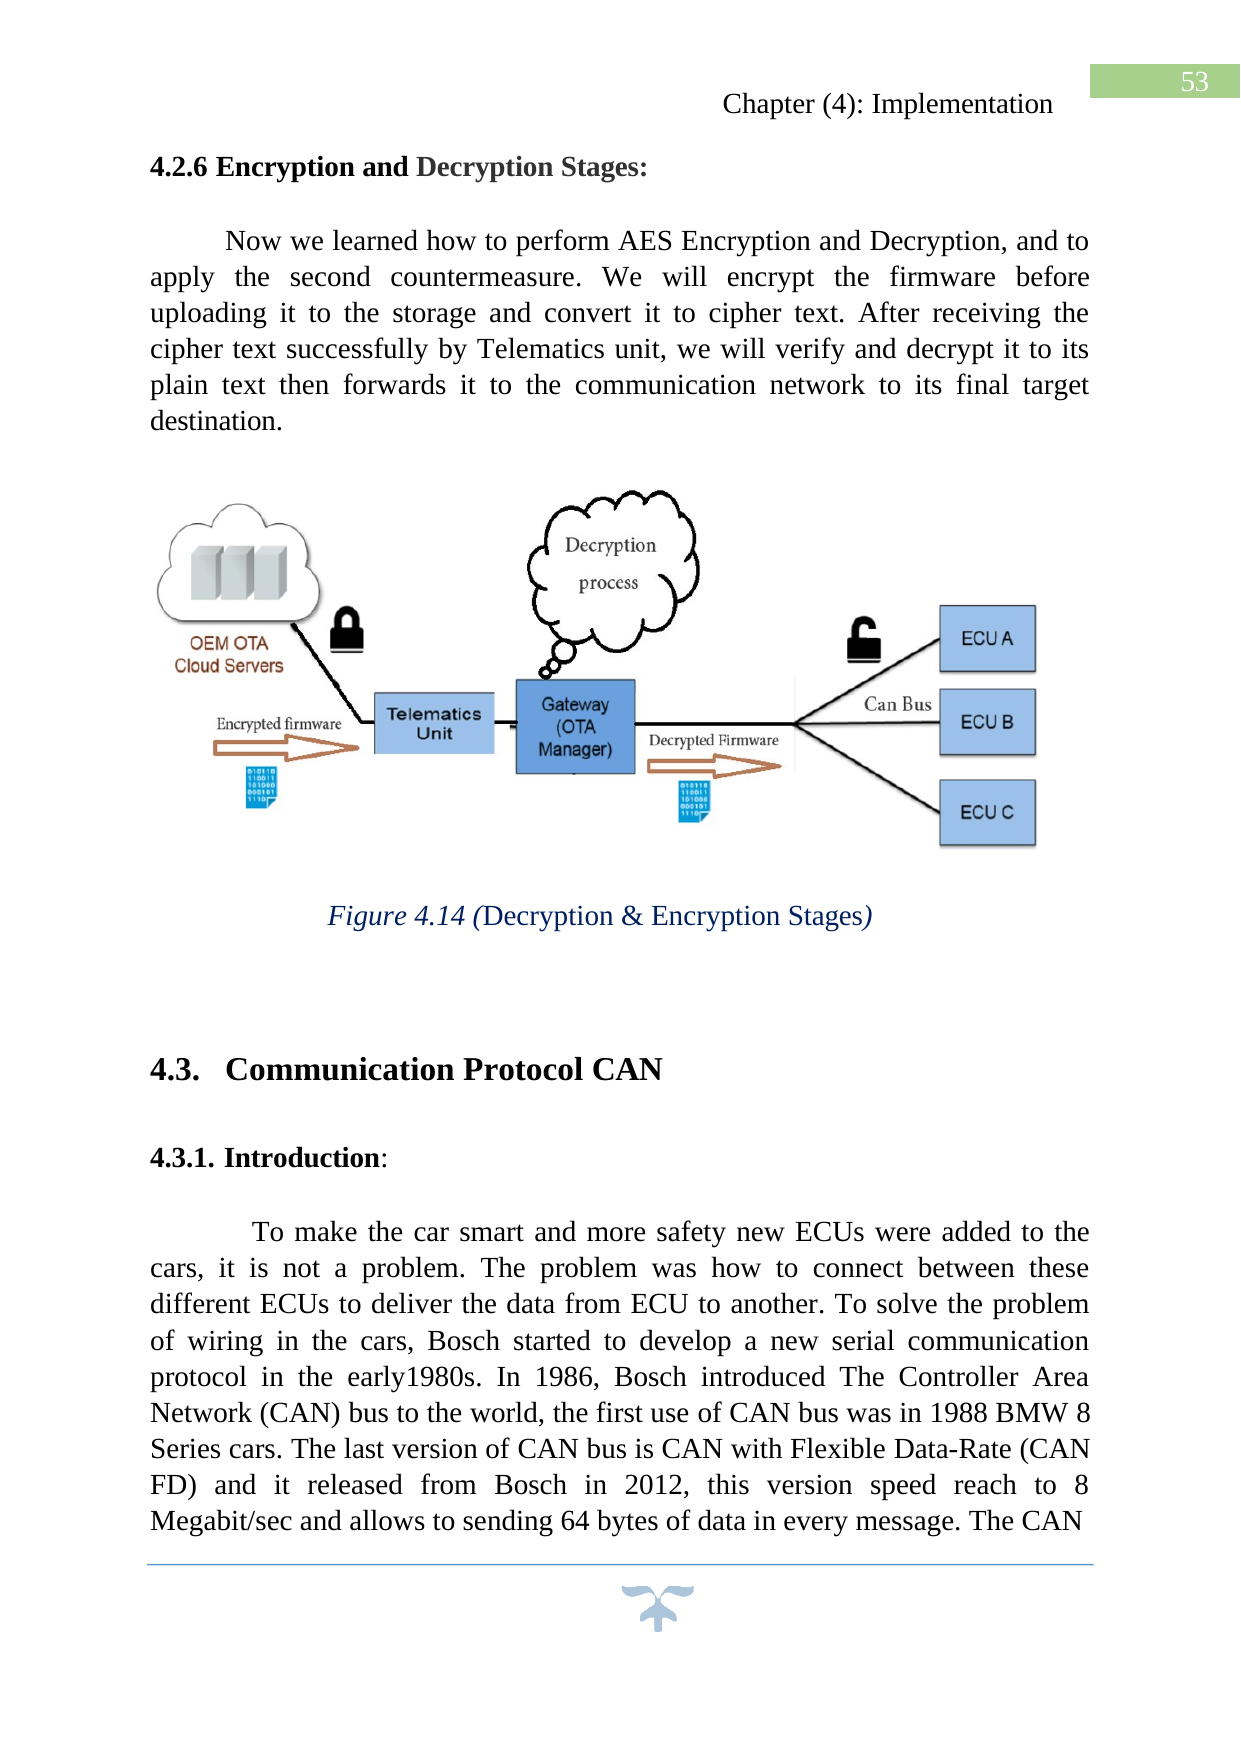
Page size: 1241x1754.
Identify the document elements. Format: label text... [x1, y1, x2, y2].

picture [156, 490, 1038, 851]
picture [621, 1586, 694, 1632]
subtitle Communication Protocol CAN [150, 1049, 1205, 1087]
subtitle Introduction: [150, 1140, 1205, 1174]
text Now we learned how to perform AES Encryption and Decryption, and to apply the second countermeasure. We will encrypt the firmware before uploading it to the storage and convert it to cipher text. After receiving the cipher text successfully by Telematics unit, we will verify and decrypt it to its plain text then forwards it to the communication network to its final target destination. [150, 223, 1091, 437]
subtitle Encryption and Decryption Stages: [150, 149, 1205, 182]
text To make the car smart and more safety new ECUs were added to the cars, it is not a problem. The problem was how to connect between these different ECUs to deliver the data from ECU to another. To solve the problem of wiring in the cars, Bosch started to develop a new serial communication protocol in the early1980s. In 1986, Bosch introduced The Controller Area Network (CAN) bus to the world, the first use of CAN bus was in 1988 BMW 8 Series cars. The last version of CAN bus is CAN with Flexible Data-Rate (CAN FD) and it released from Bosch in 2012, this version speed reach to 8 Megabit/sec and allows to sending 64 bytes of data in every message. The CAN [150, 1214, 1091, 1537]
text Figure 4.14 (Decryption & Encryption Stages) [48, 898, 1152, 931]
